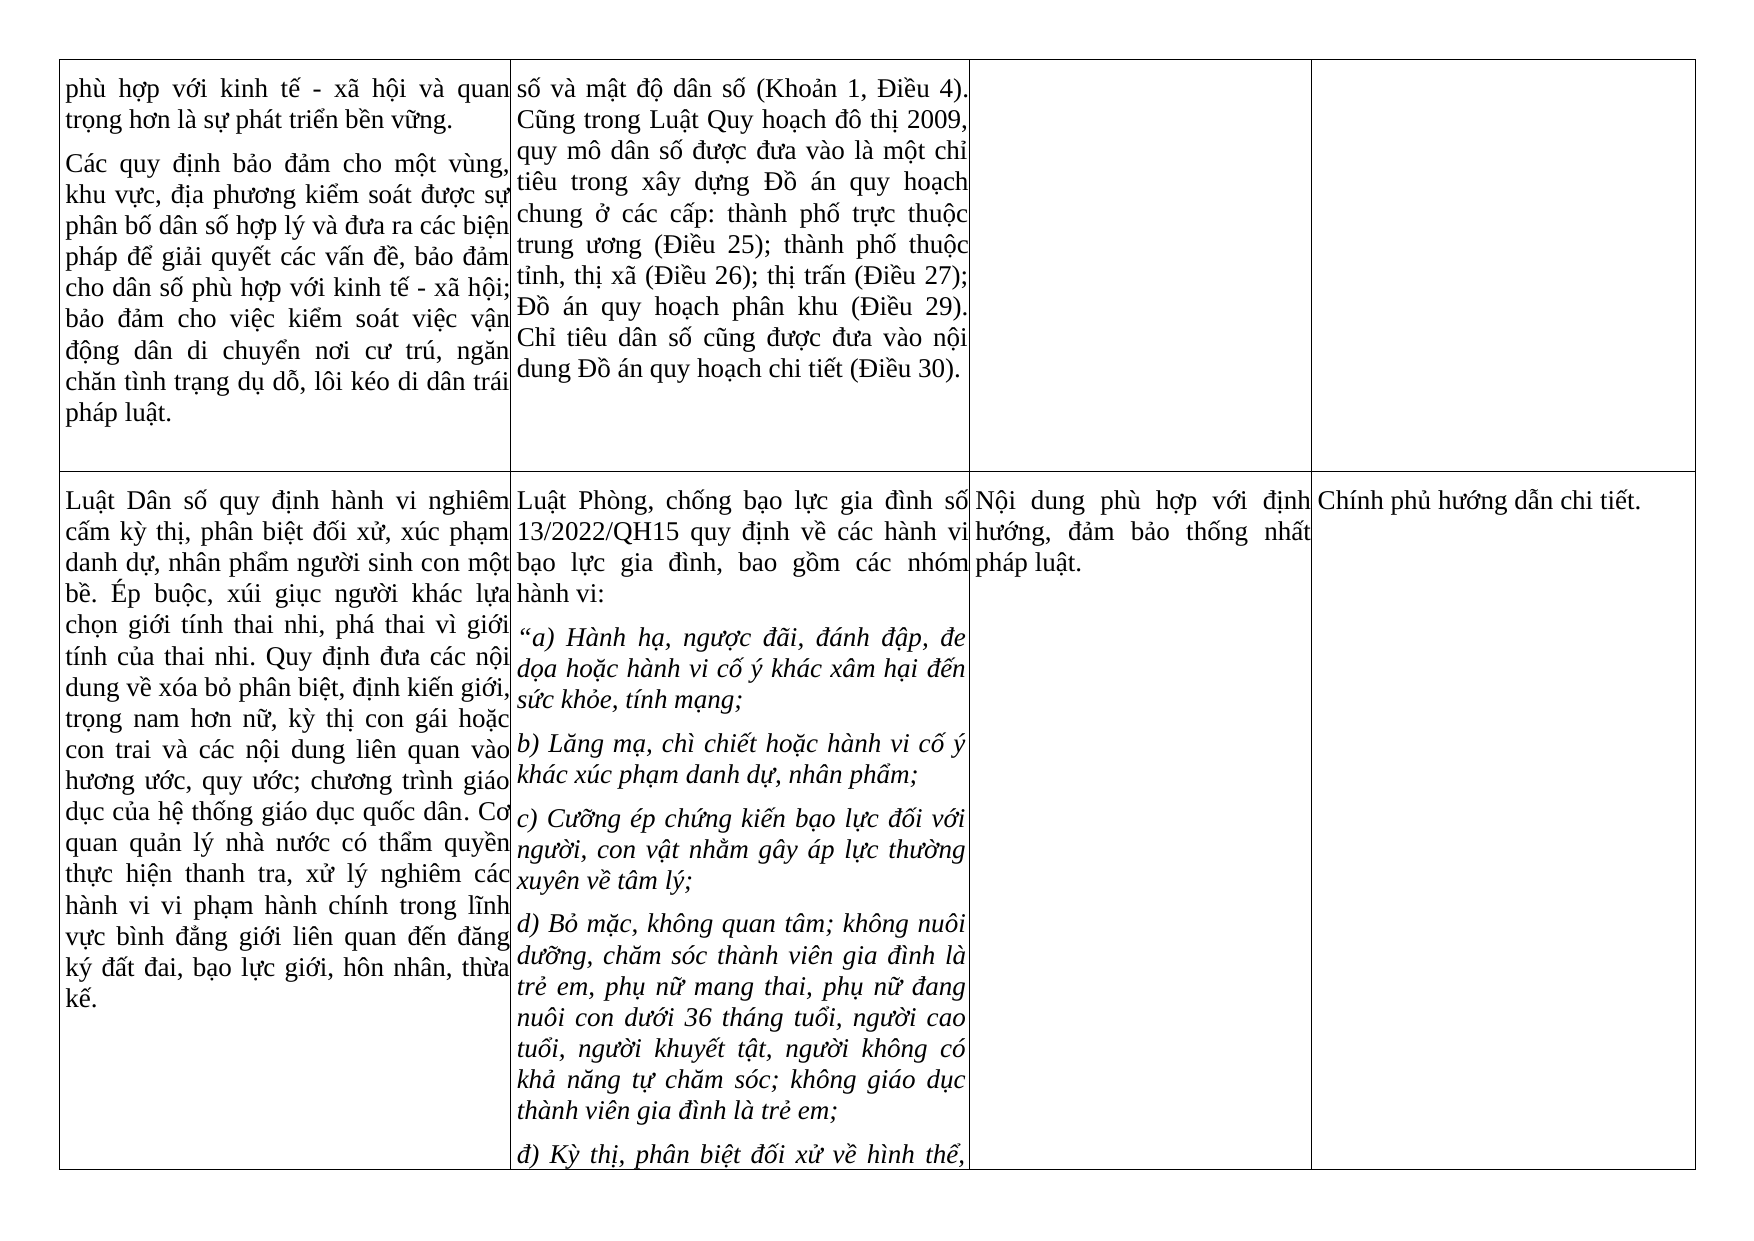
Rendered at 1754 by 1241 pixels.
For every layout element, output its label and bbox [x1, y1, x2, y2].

table_cell [970, 60, 1311, 471]
table_cell [60, 472, 510, 1169]
table_cell [60, 60, 510, 471]
table_cell [1312, 60, 1695, 471]
table_cell [970, 472, 1311, 1169]
table_cell [511, 472, 969, 1169]
table_cell [511, 60, 969, 471]
table_cell [1312, 472, 1695, 1169]
